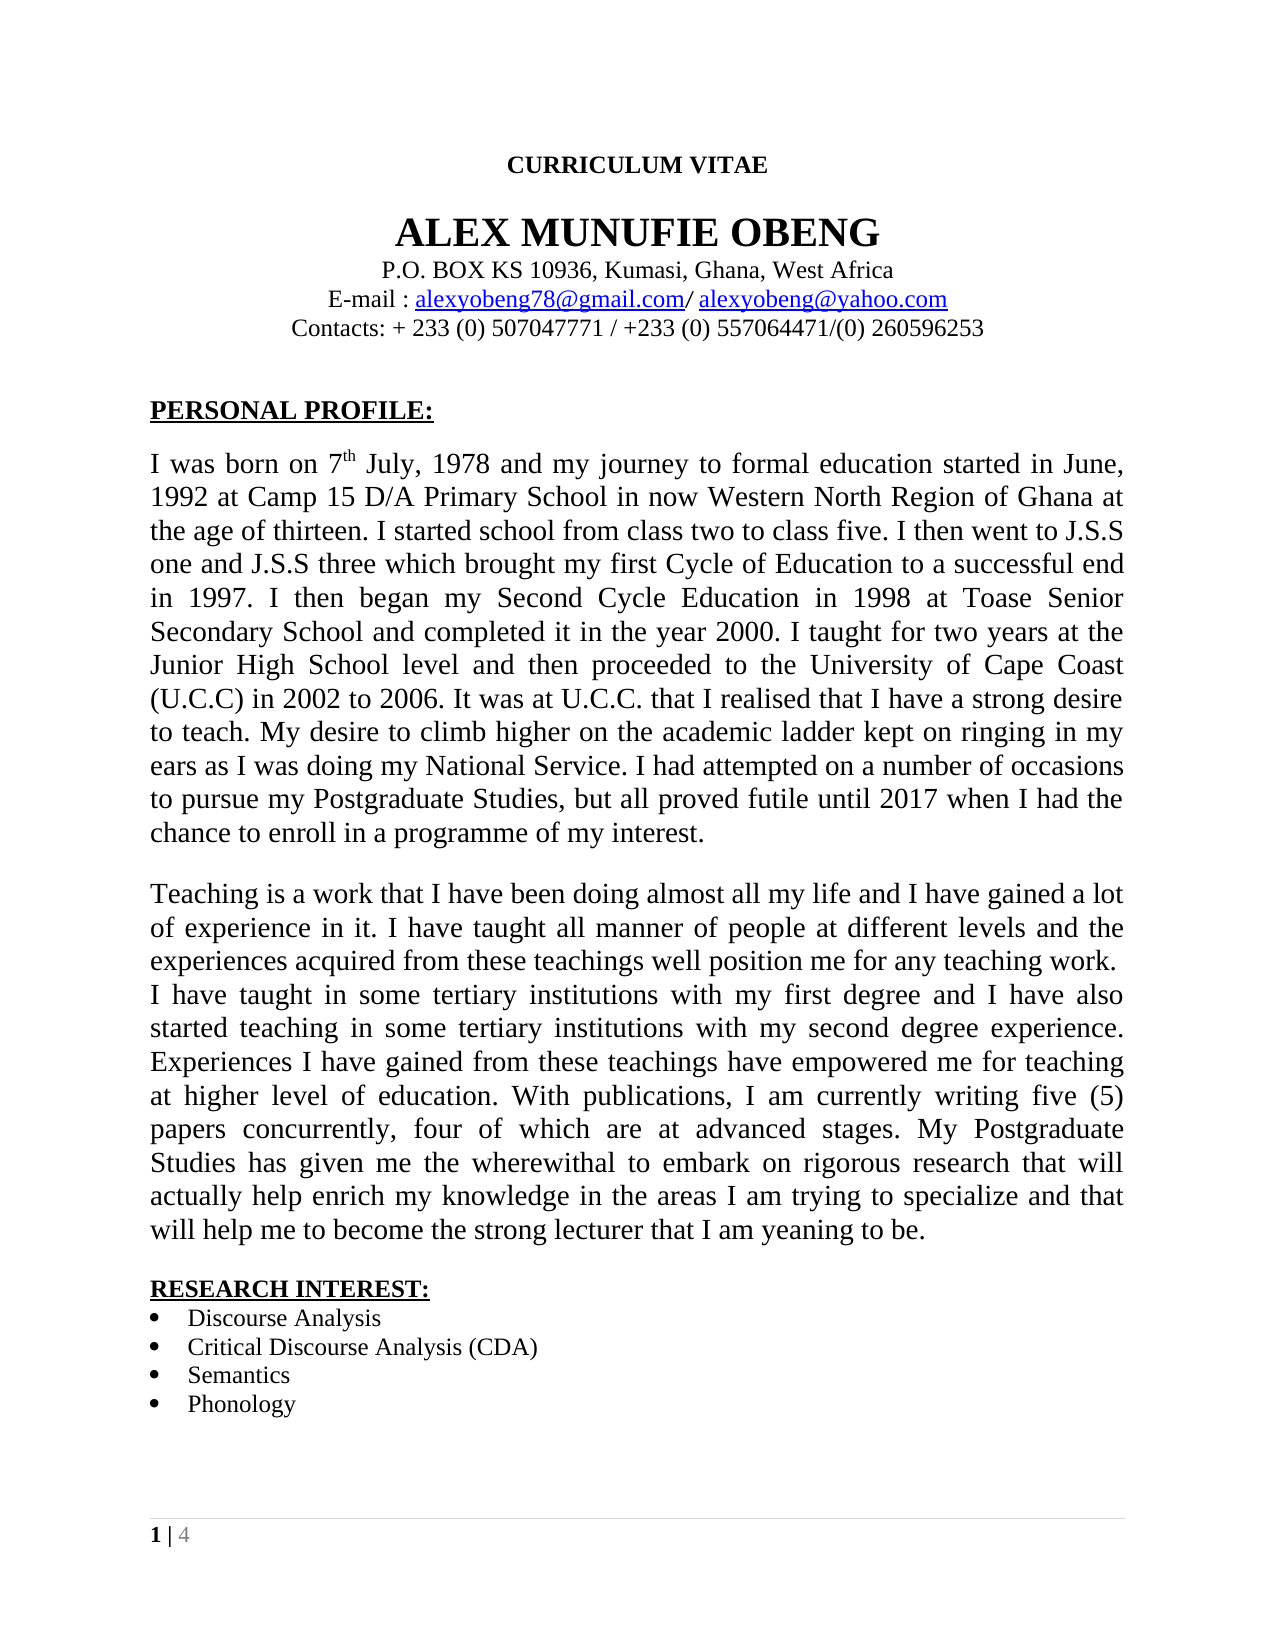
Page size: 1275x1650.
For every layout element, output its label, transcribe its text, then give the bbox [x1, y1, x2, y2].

text ALEX MUNUFIE OBENG [150, 207, 1125, 255]
list Discourse Analysis [150, 1303, 1125, 1332]
text Teaching is a work that I have been doing almost all my life and I have gained a lot of experience in it. I have taught all manner of people at different levels and the experiences acquired from these teachings well position me for any teaching work. [150, 876, 1125, 977]
text P.O. BOX KS 10936, Kumasi, Ghana, West Africa [150, 255, 1125, 284]
list Phonology [150, 1389, 1125, 1418]
text RESEARCH INTEREST: [150, 1274, 1125, 1303]
text E-mail : alexyobeng78@gmail.com/ alexyobeng@yahoo.com [150, 284, 1125, 313]
text Contacts: + 233 (0) 507047771 / +233 (0) 557064471/(0) 260596253 [150, 313, 1125, 342]
text CURRICULUM VITAE [150, 150, 1125, 179]
text I was born on 7th July, 1978 and my journey to formal education started in June, 1992 at Camp 15 D/A Primary School in now Western North Region of Ghana at the age of thirteen. I started school from class two to class five. I then went to J.S.S one and J.S.S three which brought my first Cycle of Education to a successful end in 1997. I then began my Second Cycle Education in 1998 at Toase Senior Secondary School and completed it in the year 2000. I taught for two years at the Junior High School level and then proceeded to the University of Cape Coast (U.C.C) in 2002 to 2006. It was at U.C.C. that I realised that I have a strong desire to teach. My desire to climb higher on the academic ladder kept on ringing in my ears as I was doing my National Service. I had attempted on a number of occasions to pursue my Postgraduate Studies, but all proved futile until 2017 when I had the chance to enroll in a programme of my interest. [150, 446, 1125, 848]
text I have taught in some tertiary institutions with my first degree and I have also started teaching in some tertiary institutions with my second degree experience. Experiences I have gained from these teachings have empowered me for teaching at higher level of education. With publications, I am currently writing five (5) papers concurrently, four of which are at advanced stages. My Postgraduate Studies has given me the wherewithal to embark on rigorous research that will actually help enrich my knowledge in the areas I am trying to specialize and that will help me to become the strong lecturer that I am yeaning to be. [150, 977, 1125, 1245]
list Critical Discourse Analysis (CDA) [150, 1332, 1125, 1360]
list Semantics [150, 1360, 1125, 1389]
text PERSONAL PROFILE: [150, 394, 1125, 425]
